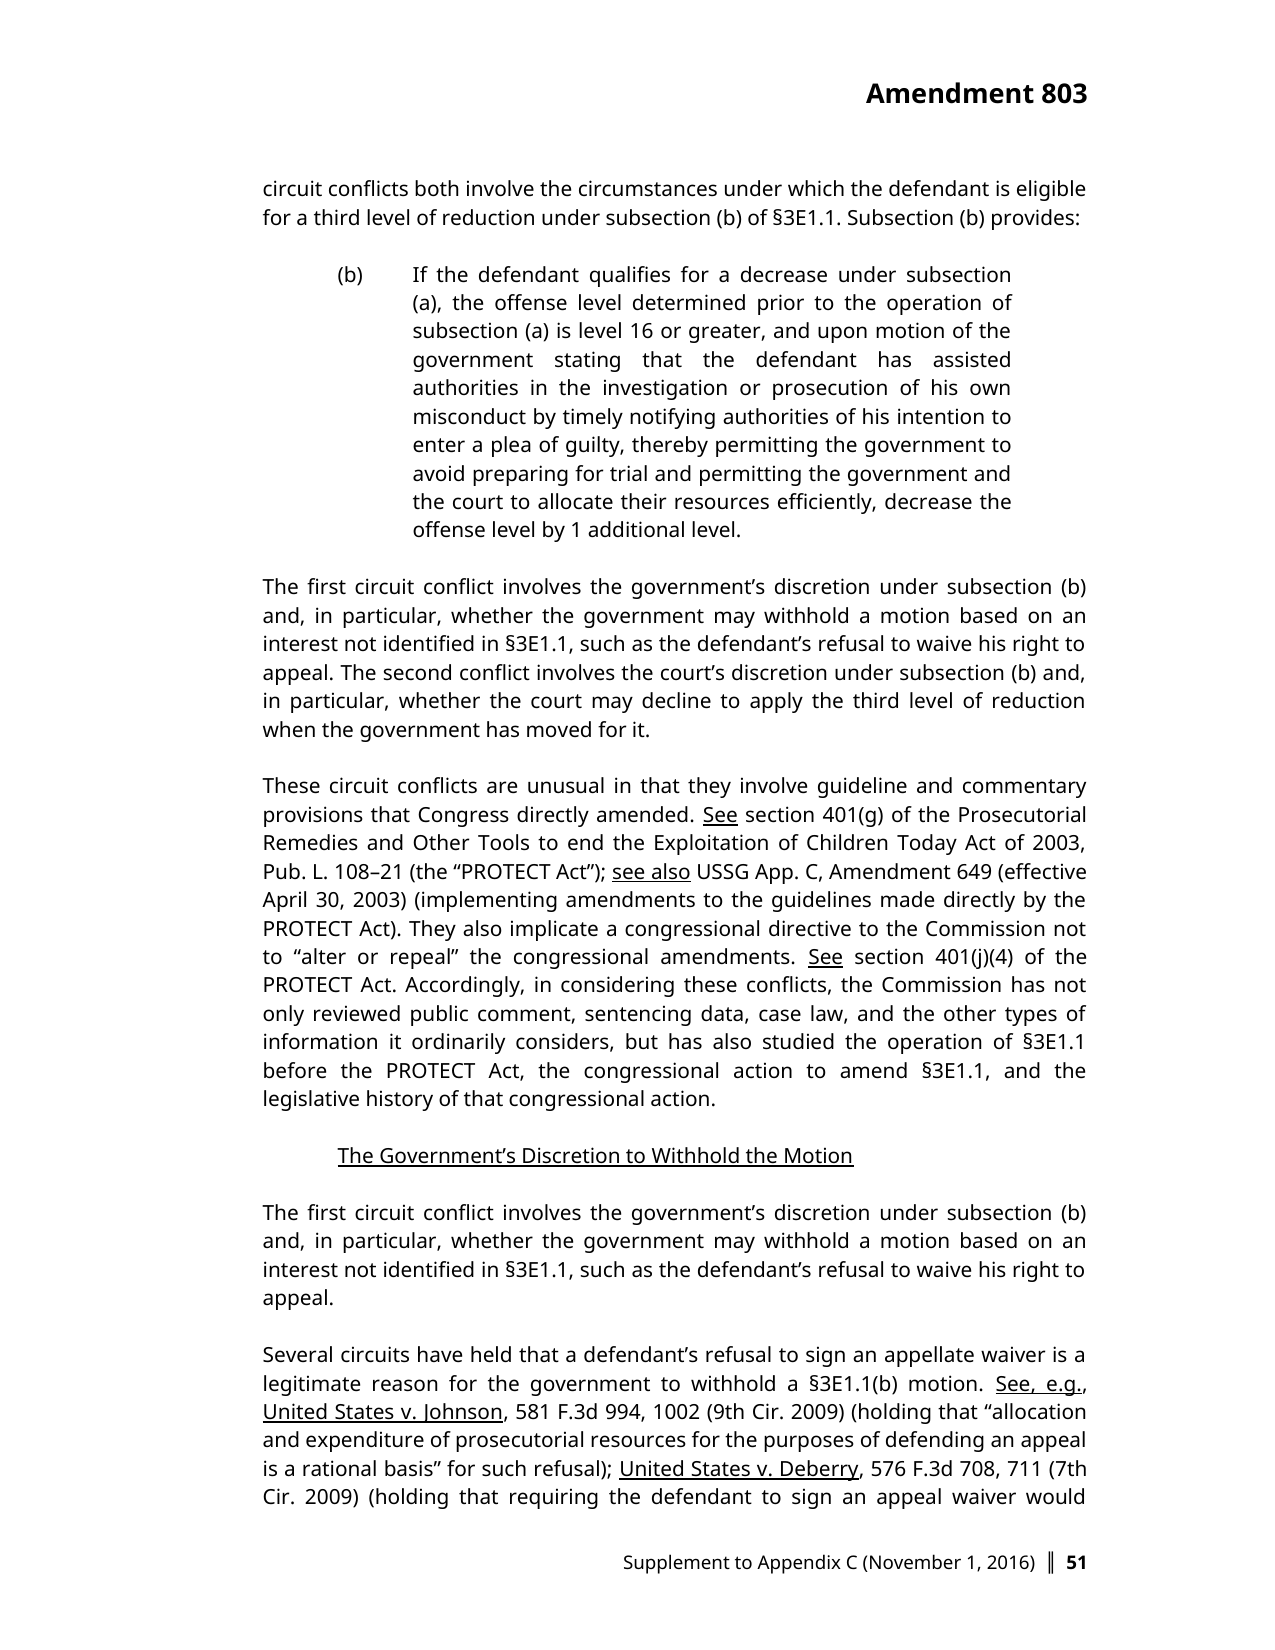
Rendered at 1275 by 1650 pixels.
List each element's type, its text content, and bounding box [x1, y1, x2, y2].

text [262, 1340, 1087, 1511]
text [262, 174, 1087, 231]
text The Government’s Discretion to Withhold the Motion [262, 1141, 1087, 1170]
text The first circuit conflict involves the government’s discretion under subsection (b) and, in particular, whether the government may withhold a motion based on an interest not identified in §3E1.1, such as the defendant’s refusal to waive his right to appeal. The second conflict involves the court’s discretion under subsection (b) and, in particular, whether the court may decline to apply the third level of reduction when the government has moved for it. [262, 572, 1087, 743]
text These circuit conflicts are unusual in that they involve guideline and commentary provisions that Congress directly amended. See section 401(g) of the Prosecutorial Remedies and Other Tools to end the Exploitation of Children Today Act of 2003, Pub. L. 108–21 (the “PROTECT Act”); see also USSG App. C, Amendment 649 (effective April 30, 2003) (implementing amendments to the guidelines made directly by the PROTECT Act). They also implicate a congressional directive to the Commission not to “alter or repeal” the congressional amendments. See section 401(j)(4) of the PROTECT Act. Accordingly, in considering these conflicts, the Commission has not only reviewed public comment, sentencing data, case law, and the other types of information it ordinarily considers, but has also studied the operation of §3E1.1 before the PROTECT Act, the congressional action to amend §3E1.1, and the legislative history of that congressional action. [262, 772, 1087, 1113]
text (b) If the defendant qualifies for a decrease under subsection (a), the offense level determined prior to the operation of subsection (a) is level 16 or greater, and upon motion of the government stating that the defendant has assisted authorities in the investigation or prosecution of his own misconduct by timely notifying authorities of his intention to enter a plea of guilty, thereby permitting the government to avoid preparing for trial and permitting the government and the court to allocate their resources efficiently, decrease the offense level by 1 additional level. [337, 260, 1012, 544]
text The first circuit conflict involves the government’s discretion under subsection (b) and, in particular, whether the government may withhold a motion based on an interest not identified in §3E1.1, such as the defendant’s refusal to waive his right to appeal. [262, 1198, 1087, 1312]
